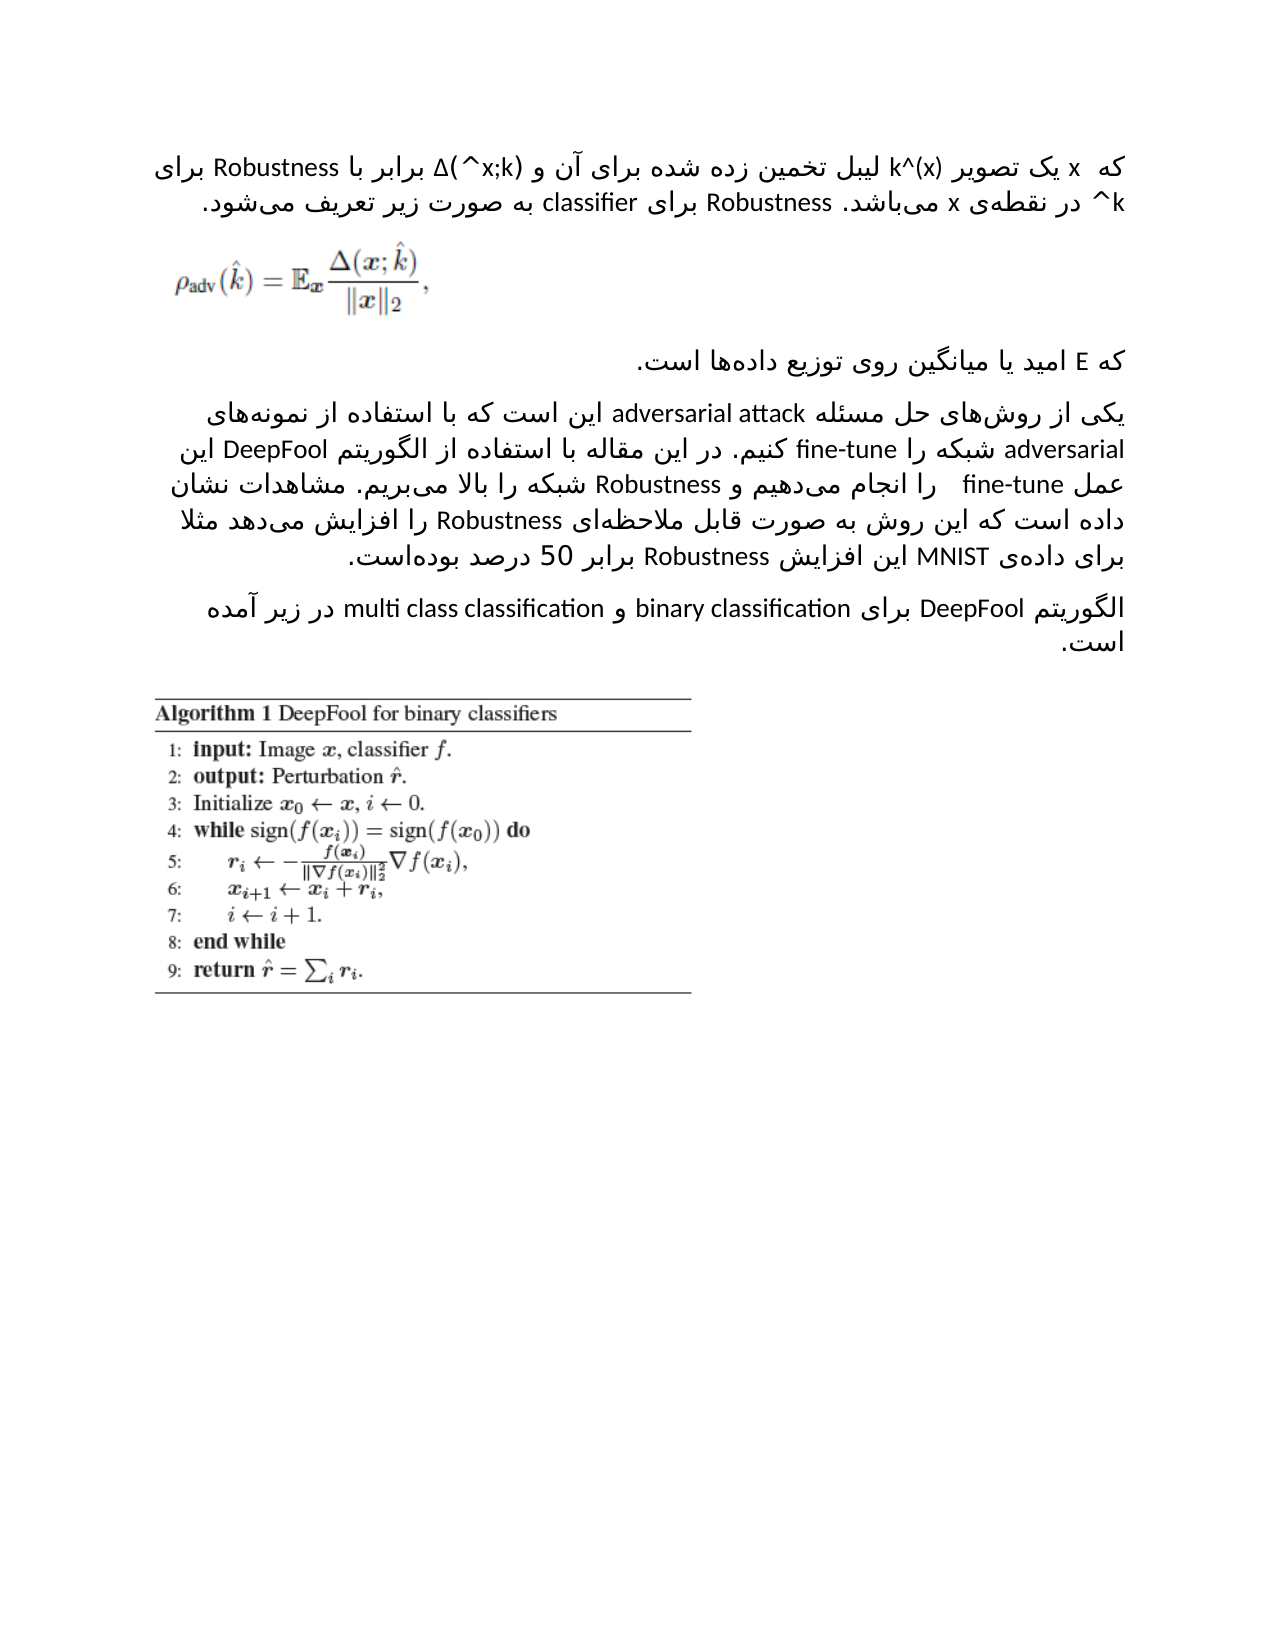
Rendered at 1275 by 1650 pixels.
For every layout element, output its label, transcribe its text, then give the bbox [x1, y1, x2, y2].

text که E امید یا میانگین روی توزیع داده‌ها است. [150, 344, 1125, 377]
text الگوریتم DeepFool برای binary classification و multi class classification در زیر آمده است. [150, 591, 1125, 658]
text یکی از روش‌های حل مسئله adversarial attack این است که با استفاده از نمونه‌های adversarial شبکه را fine-tune کنیم. در این مقاله با استفاده از الگوریتم DeepFool این عمل fine-tune را انجام می‌دهیم و Robustness شبکه را بالا می‌بریم. مشاهدات نشان داده است که این روش به صورت قابل ملاحظه‌ای Robustness را افزایش می‌دهد مثلا برای داده‌ی MNIST این افزایش Robustness برابر 50 درصد بوده‌است. [150, 397, 1125, 572]
picture [150, 677, 707, 1004]
text که x یک تصویر k^(x) لیبل تخمین زده شده برای آن و (x;k^)Δ برابر با Robustness برای k^ در نقطه‌ی x می‌باشد. Robustness برای classifier به صورت زیر تعریف می‌شود. [150, 150, 1125, 219]
picture [150, 237, 444, 326]
